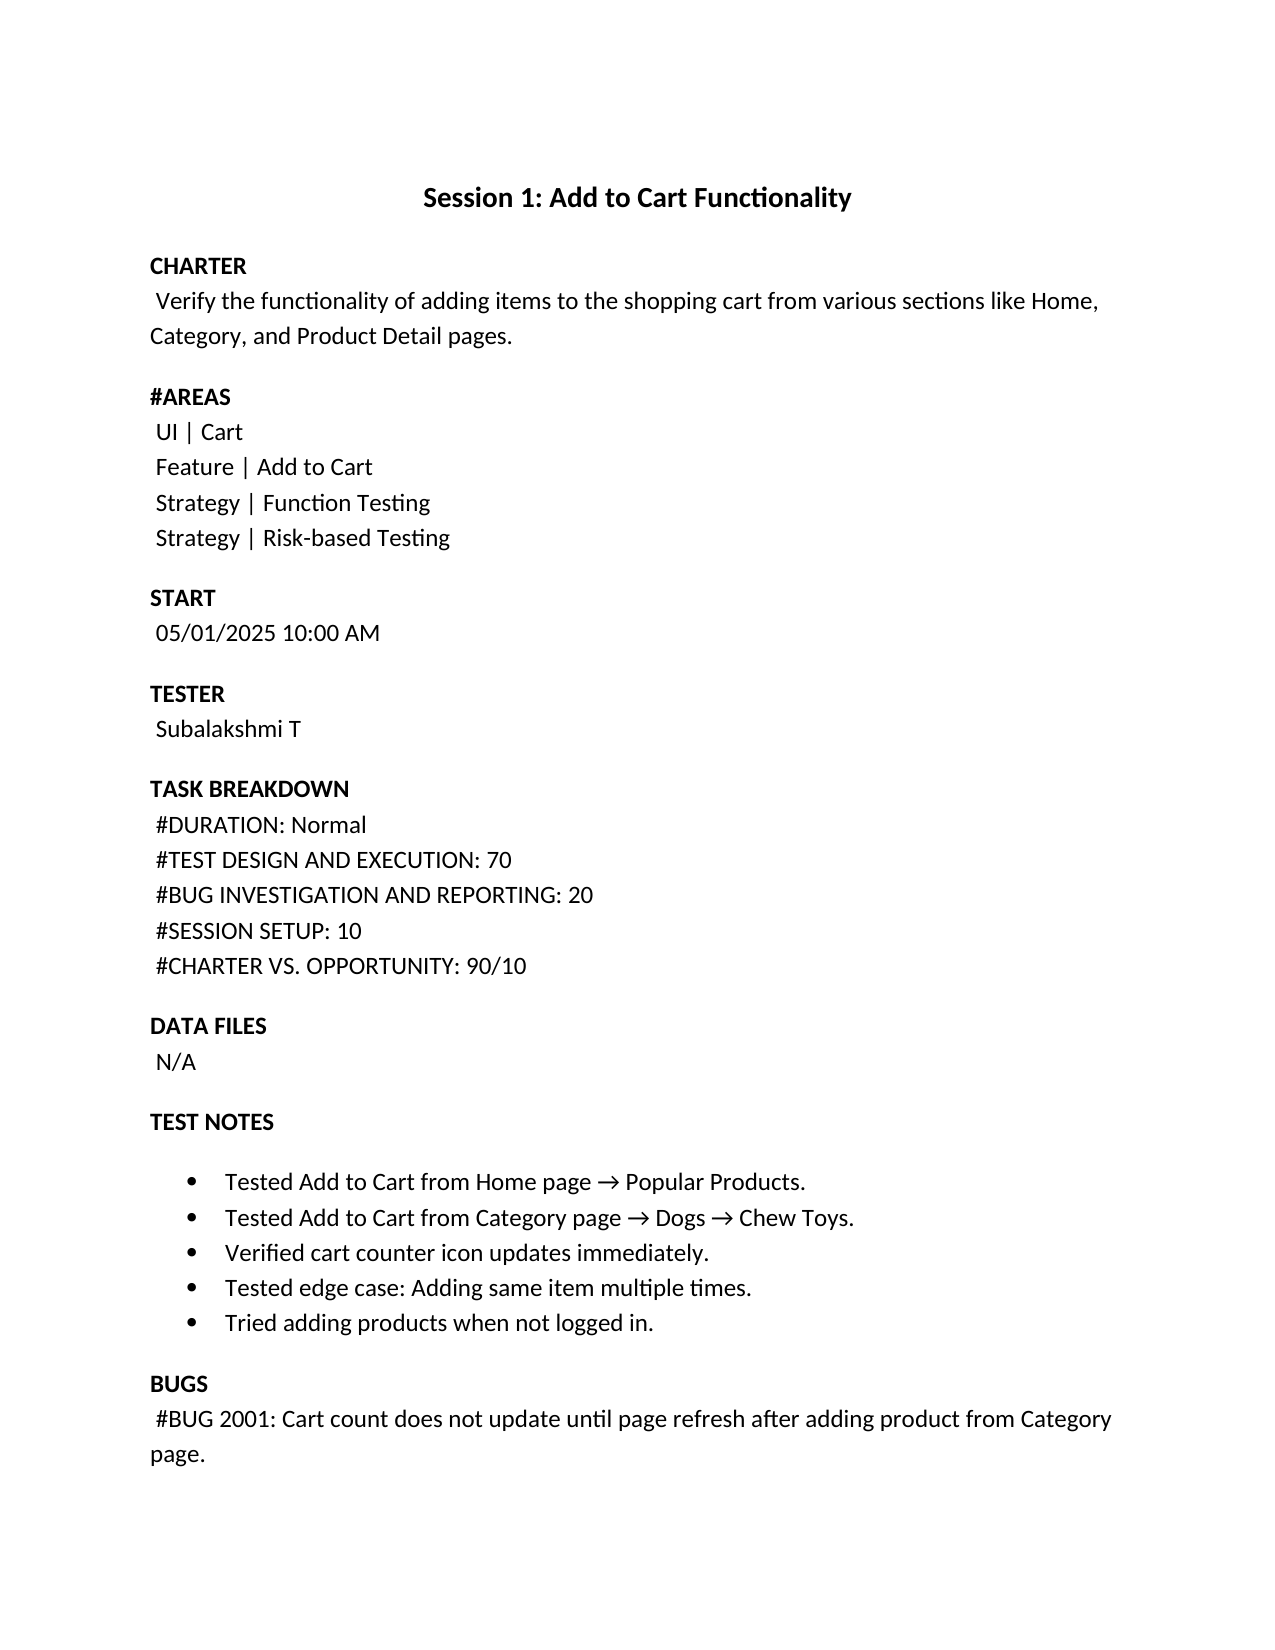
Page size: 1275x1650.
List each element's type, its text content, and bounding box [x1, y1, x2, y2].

list Tested Add to Cart from Home page → Popular Products. [187, 1166, 1125, 1197]
text TESTER Subalakshmi T [150, 678, 1125, 744]
list Verified cart counter icon updates immediately. [187, 1237, 1125, 1267]
text TASK BREAKDOWN #DURATION: Normal #TEST DESIGN AND EXECUTION: 70 #BUG INVESTIGATION AND REPORTING: 20 #SESSION SETUP: 10 #CHARTER VS. OPPORTUNITY: 90/10 [150, 773, 1125, 981]
subtitle Session 1: Add to Cart Functionality [150, 179, 1125, 215]
text #AREAS UI | Cart Feature | Add to Cart Strategy | Function Testing Strategy | Risk-based Testing [150, 381, 1125, 552]
list Tried adding products when not logged in. [187, 1308, 1125, 1338]
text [150, 1368, 1125, 1469]
text TEST NOTES [150, 1106, 1125, 1137]
list Tested Add to Cart from Category page → Dogs → Chew Toys. [187, 1202, 1125, 1232]
text DATA FILES N/A [150, 1010, 1125, 1076]
text CHARTER Verify the functionality of adding items to the shopping cart from various sections like Home, Category, and Product Detail pages. [150, 250, 1125, 351]
text START 05/01/2025 10:00 AM [150, 582, 1125, 648]
list Tested edge case: Adding same item multiple times. [187, 1272, 1125, 1303]
